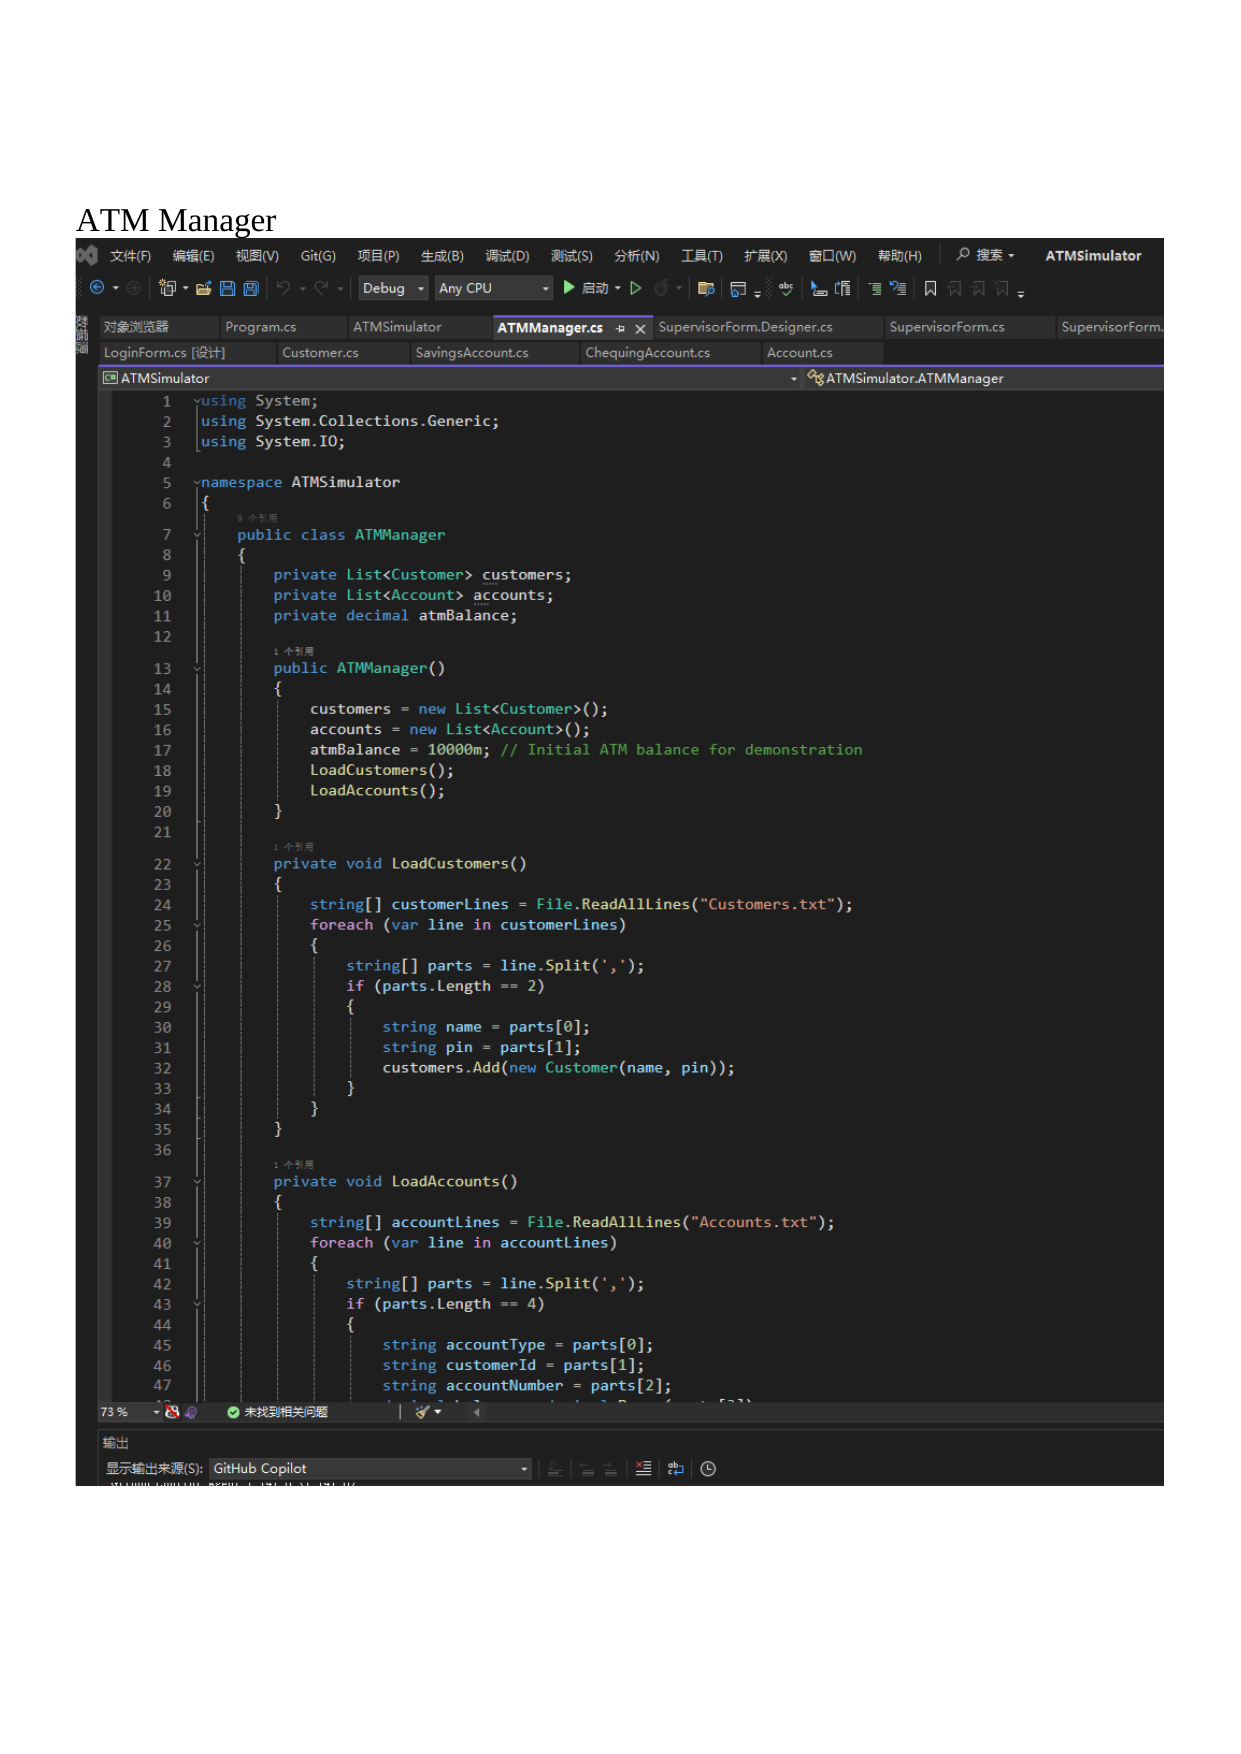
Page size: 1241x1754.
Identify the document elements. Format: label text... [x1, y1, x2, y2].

text ATM Manager [76, 200, 1164, 238]
picture [75, 238, 1164, 1486]
